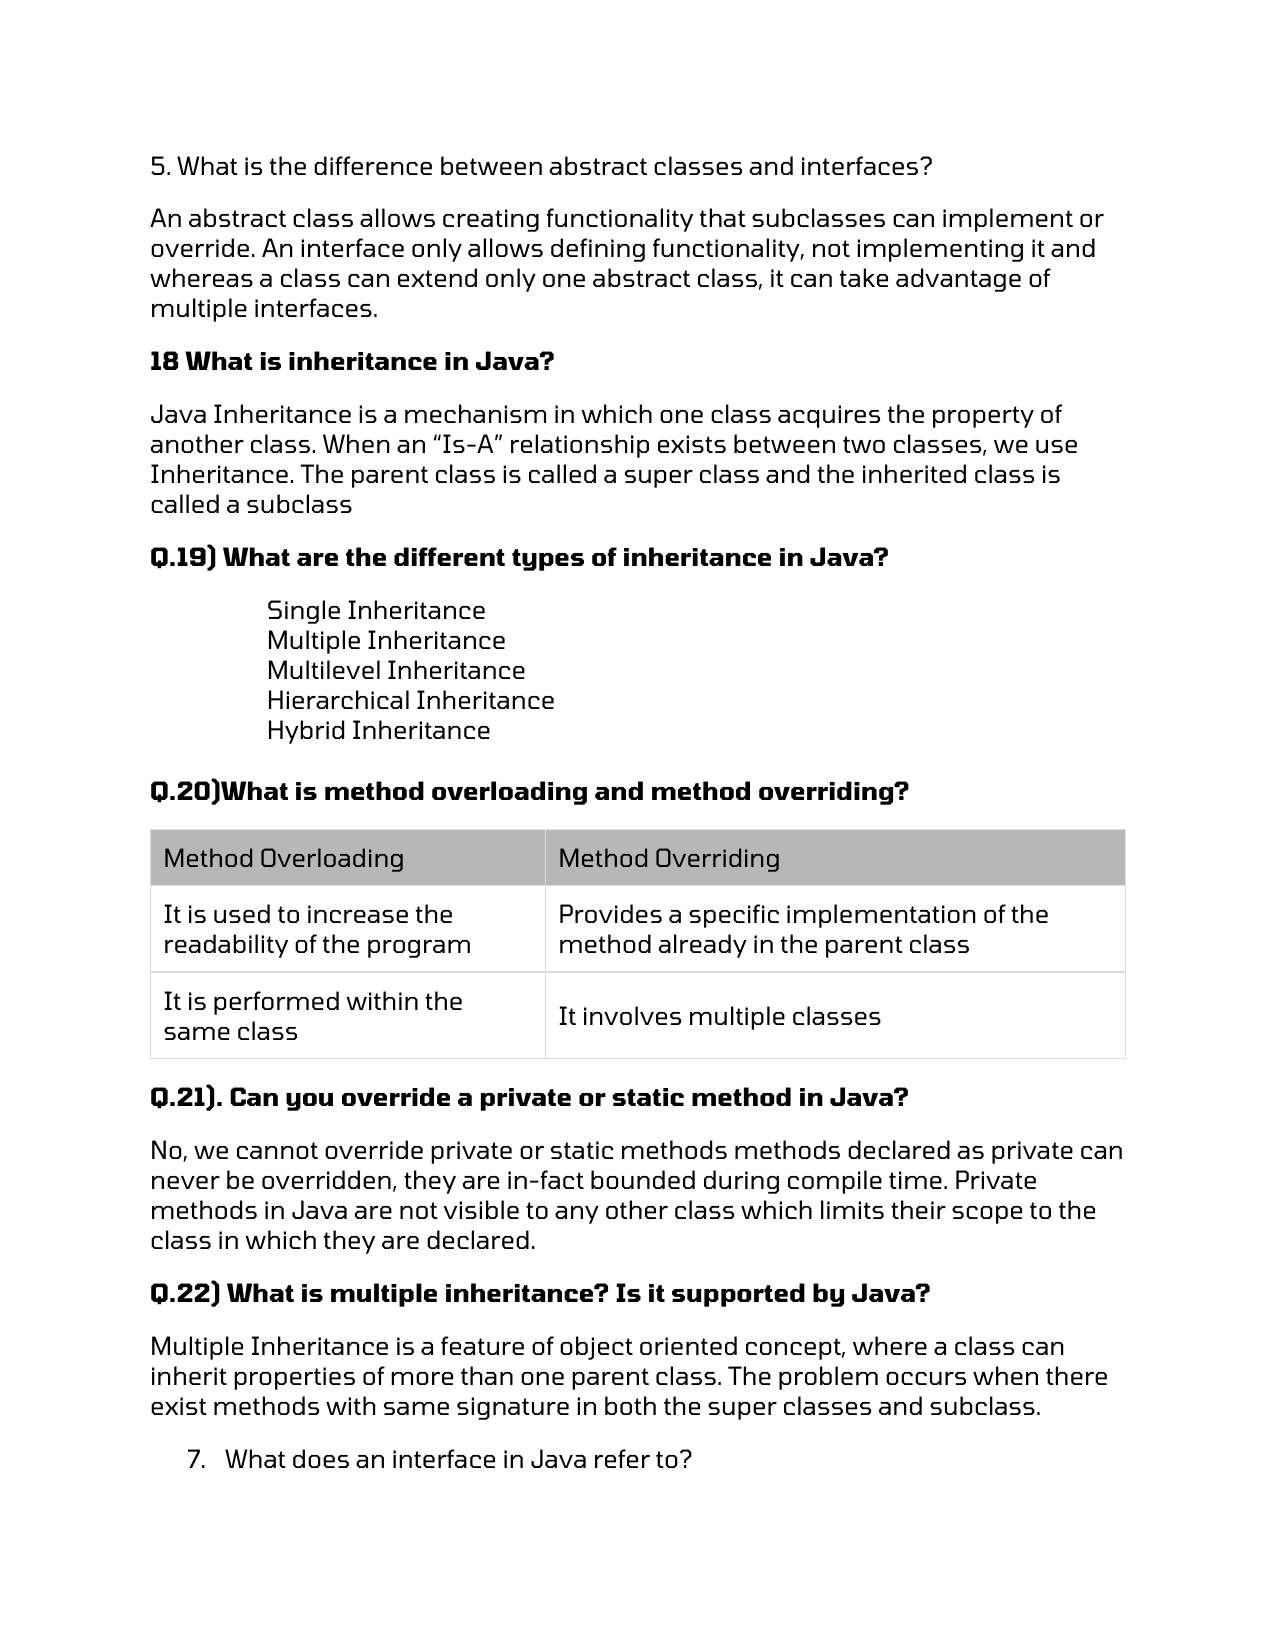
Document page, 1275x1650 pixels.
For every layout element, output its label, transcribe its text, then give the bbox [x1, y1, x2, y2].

subtitle Q.20)What is method overloading and method overriding? [150, 776, 1125, 806]
subtitle Q.22) What is multiple inheritance? Is it supported by Java? [150, 1277, 1125, 1307]
subtitle 18 What is inheritance in Java? [150, 346, 1125, 376]
list Single Inheritance [267, 594, 1125, 624]
table_cell It is performed within the same class [151, 973, 545, 1057]
list Multilevel Inheritance [267, 654, 1125, 684]
table_header Method Overloading [151, 830, 545, 885]
list Multiple Inheritance [267, 624, 1125, 654]
list Hybrid Inheritance [267, 714, 1125, 744]
text An abstract class allows creating functionality that subclasses can implement or override. An interface only allows defining functionality, not implementing it and whereas a class can extend only one abstract class, it can take advantage of multiple interfaces. [150, 203, 1125, 323]
subtitle 5. What is the difference between abstract classes and interfaces? [150, 150, 1125, 180]
table_header Method Overriding [546, 830, 1125, 885]
text Multiple Inheritance is a feature of object oriented concept, where a class can inherit properties of more than one parent class. The problem occurs when there exist methods with same signature in both the super classes and subclass. [150, 1330, 1125, 1420]
text Java Inheritance is a mechanism in which one class acquires the property of another class. When an “Is-A” relationship exists between two classes, we use Inheritance. The parent class is called a super class and the inherited class is called a subclass [150, 399, 1125, 519]
list Hierarchical Inheritance [267, 684, 1125, 714]
subtitle Q.19) What are the different types of inheritance in Java? [150, 542, 1125, 572]
table_cell It is used to increase the readability of the program [151, 886, 545, 971]
list What does an interface in Java refer to? [187, 1443, 1125, 1473]
table_cell It involves multiple classes [546, 973, 1125, 1057]
text No, we cannot override private or static methods methods declared as private can never be overridden, they are in-fact bounded during compile time. Private methods in Java are not visible to any other class which limits their scope to the class in which they are declared. [150, 1134, 1125, 1254]
table_cell Provides a specific implementation of the method already in the parent class [546, 886, 1125, 971]
subtitle Q.21). Can you override a private or static method in Java? [150, 1082, 1125, 1112]
